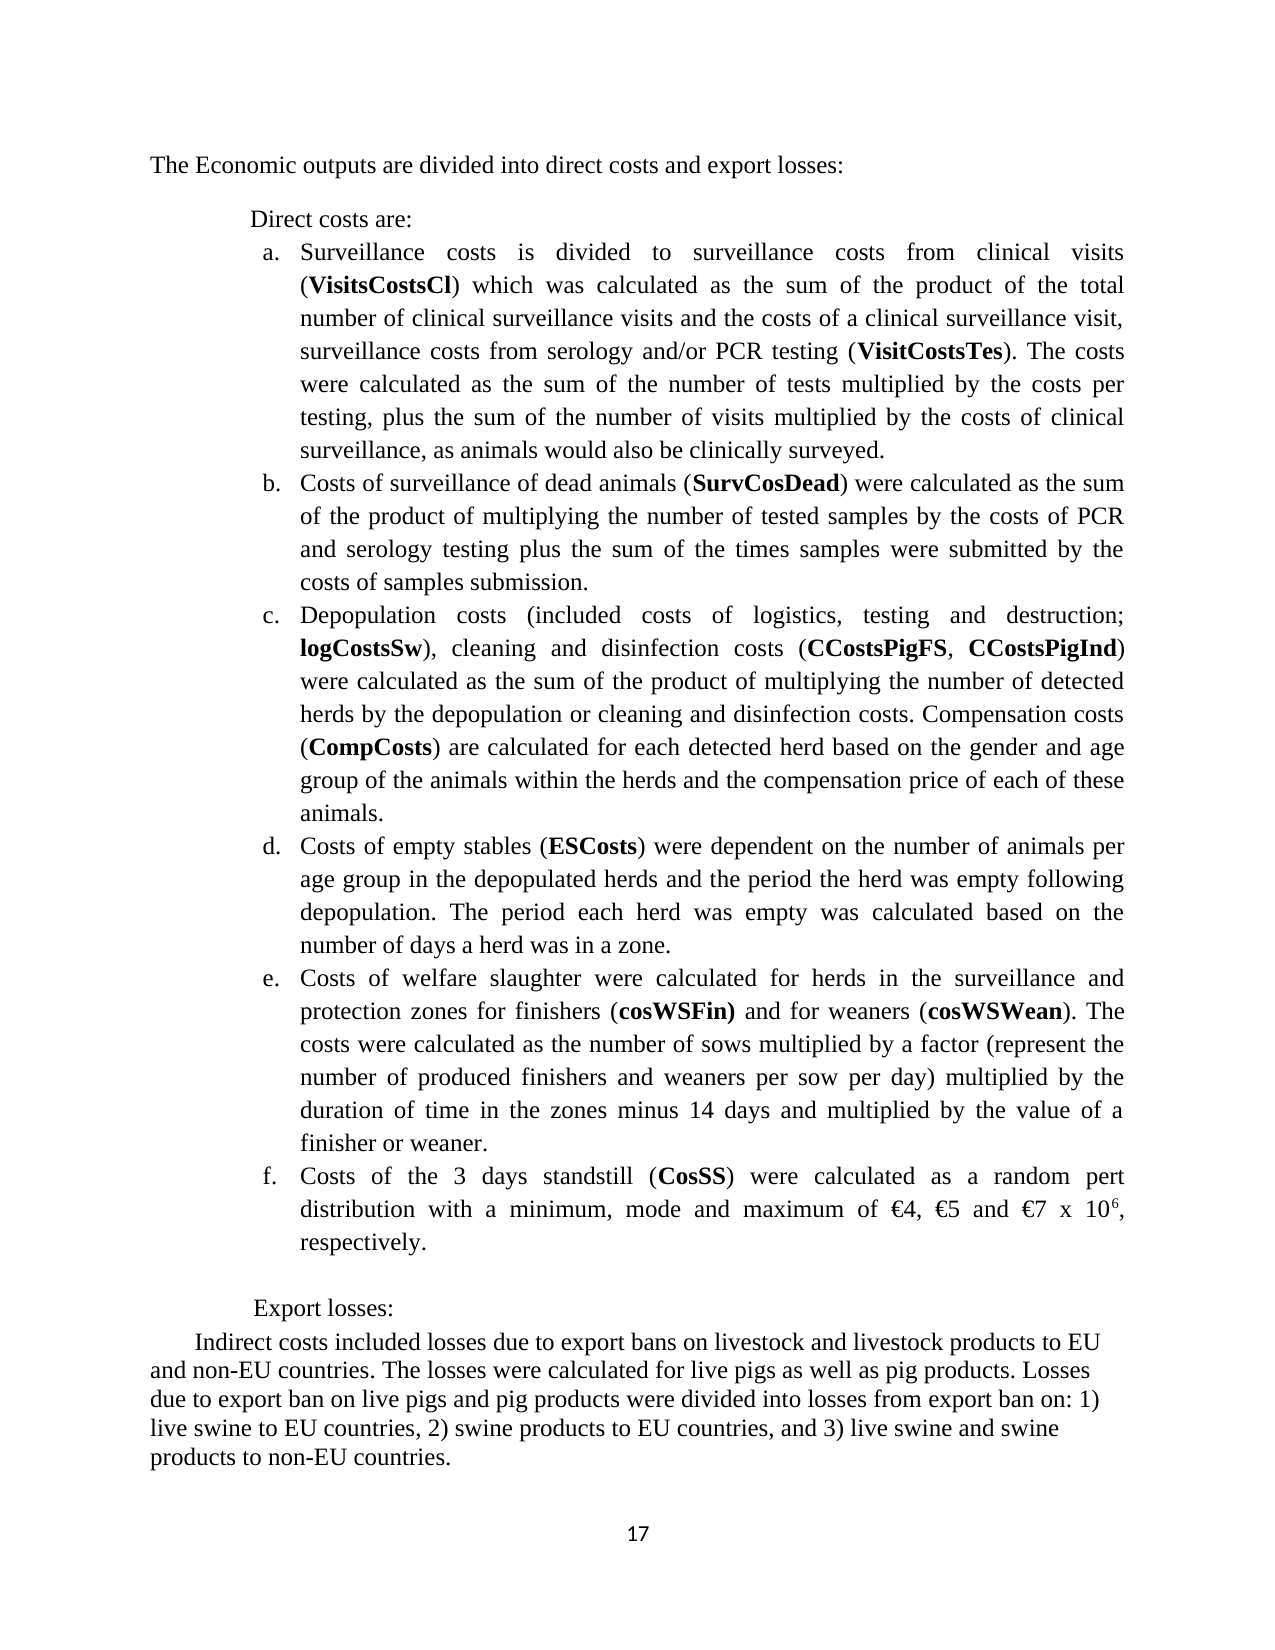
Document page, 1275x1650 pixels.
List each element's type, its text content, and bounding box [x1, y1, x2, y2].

list Costs of welfare slaughter were calculated for herds in the surveillance and protection zones for finishers (cosWSFin) and for weaners (cosWSWean). The costs were calculated as the number of sows multiplied by a factor (represent the number of produced finishers and weaners per sow per day) multiplied by the duration of time in the zones minus 14 days and multiplied by the value of a finisher or weaner. [262, 963, 1125, 1157]
list Costs of the 3 days standstill (CosSS) were calculated as a random pert distribution with a minimum, mode and maximum of €4, €5 and €7 x 106, respectively. [262, 1161, 1125, 1256]
list Costs of empty stables (ESCosts) were dependent on the number of animals per age group in the depopulated herds and the period the herd was empty following depopulation. The period each herd was empty was calculated based on the number of days a herd was in a zone. [262, 831, 1125, 959]
list Depopulation costs (included costs of logistics, testing and destruction; logCostsSw), cleaning and disinfection costs (CCostsPigFS, CCostsPigInd) were calculated as the sum of the product of multiplying the number of detected herds by the depopulation or cleaning and disinfection costs. Compensation costs (CompCosts) are calculated for each detected herd based on the gender and age group of the animals within the herds and the compensation price of each of these animals. [262, 600, 1125, 827]
text The Economic outputs are divided into direct costs and export losses: [150, 150, 1125, 179]
list Costs of surveillance of dead animals (SurvCosDead) were calculated as the sum of the product of multiplying the number of tested samples by the costs of PCR and serology testing plus the sum of the times samples were submitted by the costs of samples submission. [262, 468, 1125, 596]
list Direct costs are: [225, 204, 1125, 233]
list Export losses: [253, 1293, 1125, 1322]
list Indirect costs included losses due to export bans on livestock and livestock products to EU and non-EU countries. The losses were calculated for live pigs as well as pig products. Losses due to export ban on live pigs and pig products were divided into losses from export ban on: 1) live swine to EU countries, 2) swine products to EU countries, and 3) live swine and swine products to non-EU countries. [150, 1327, 1125, 1470]
list Surveillance costs is divided to surveillance costs from clinical visits (VisitsCostsCl) which was calculated as the sum of the product of the total number of clinical surveillance visits and the costs of a clinical surveillance visit, surveillance costs from serology and/or PCR testing (VisitCostsTes). The costs were calculated as the sum of the number of tests multiplied by the costs per testing, plus the sum of the number of visits multiplied by the costs of clinical surveillance, as animals would also be clinically surveyed. [262, 237, 1125, 464]
